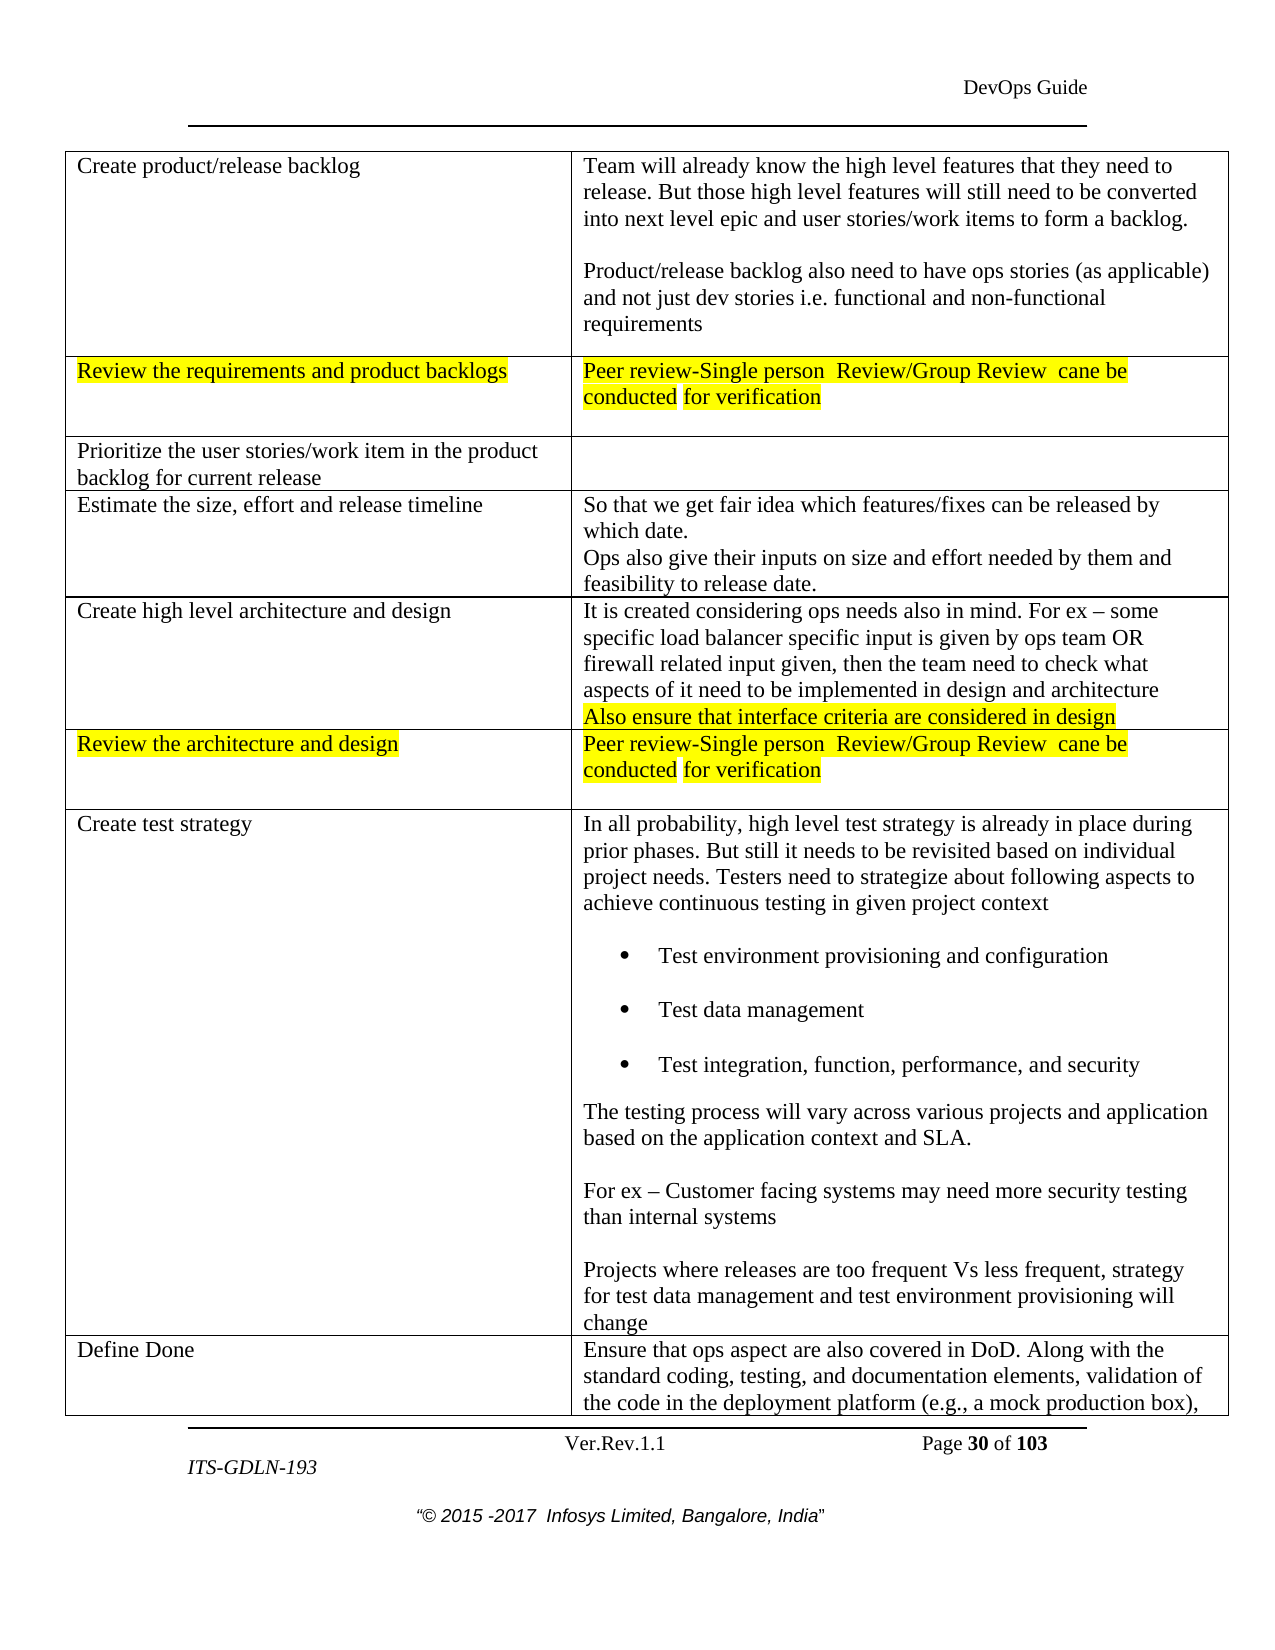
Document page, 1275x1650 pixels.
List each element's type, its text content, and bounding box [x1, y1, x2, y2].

table_cell Estimate the size, effort and release timeline [66, 491, 571, 596]
table_cell So that we get fair idea which features/fixes can be released by which date. Ops also give their inputs on size and effort needed by them and feasibility to release date. [572, 491, 1228, 596]
table_cell Create test strategy [66, 810, 571, 1335]
table_cell In all probability, high level test strategy is already in place during prior phases. But still it needs to be revisited based on individual project needs. Testers need to strategize about following aspects to achieve continuous testing in given project context Test environment provisioning and configuration Test data management Test integration, function, performance, and security The testing process will vary across various projects and application based on the application context and SLA. For ex – Customer facing systems may need more security testing than internal systems Projects where releases are too frequent Vs less frequent, strategy for test data management and test environment provisioning will change [572, 810, 1228, 1335]
table_cell Prioritize the user stories/work item in the product backlog for current release [66, 437, 571, 490]
table_cell [572, 437, 1228, 490]
table_cell Team will already know the high level features that they need to release. But those high level features will still need to be converted into next level epic and user stories/work items to form a backlog. Product/release backlog also need to have ops stories (as applicable) and not just dev stories i.e. functional and non-functional requirements [572, 152, 1228, 356]
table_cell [572, 1336, 1228, 1415]
table_cell It is created considering ops needs also in mind. For ex – some specific load balancer specific input is given by ops team OR firewall related input given, then the team need to check what aspects of it need to be implemented in design and architecture Also ensure that interface criteria are considered in design [572, 598, 1228, 729]
table_cell Peer review-Single person Review/Group Review cane be conducted for verification [572, 357, 1228, 436]
table_cell Peer review-Single person Review/Group Review cane be conducted for verification [572, 730, 1228, 809]
table_cell Create high level architecture and design [66, 598, 571, 729]
table_cell Review the architecture and design [66, 730, 571, 809]
table_cell Review the requirements and product backlogs [66, 357, 571, 436]
table_cell Create product/release backlog [66, 152, 571, 356]
table_cell Define Done [66, 1336, 571, 1415]
